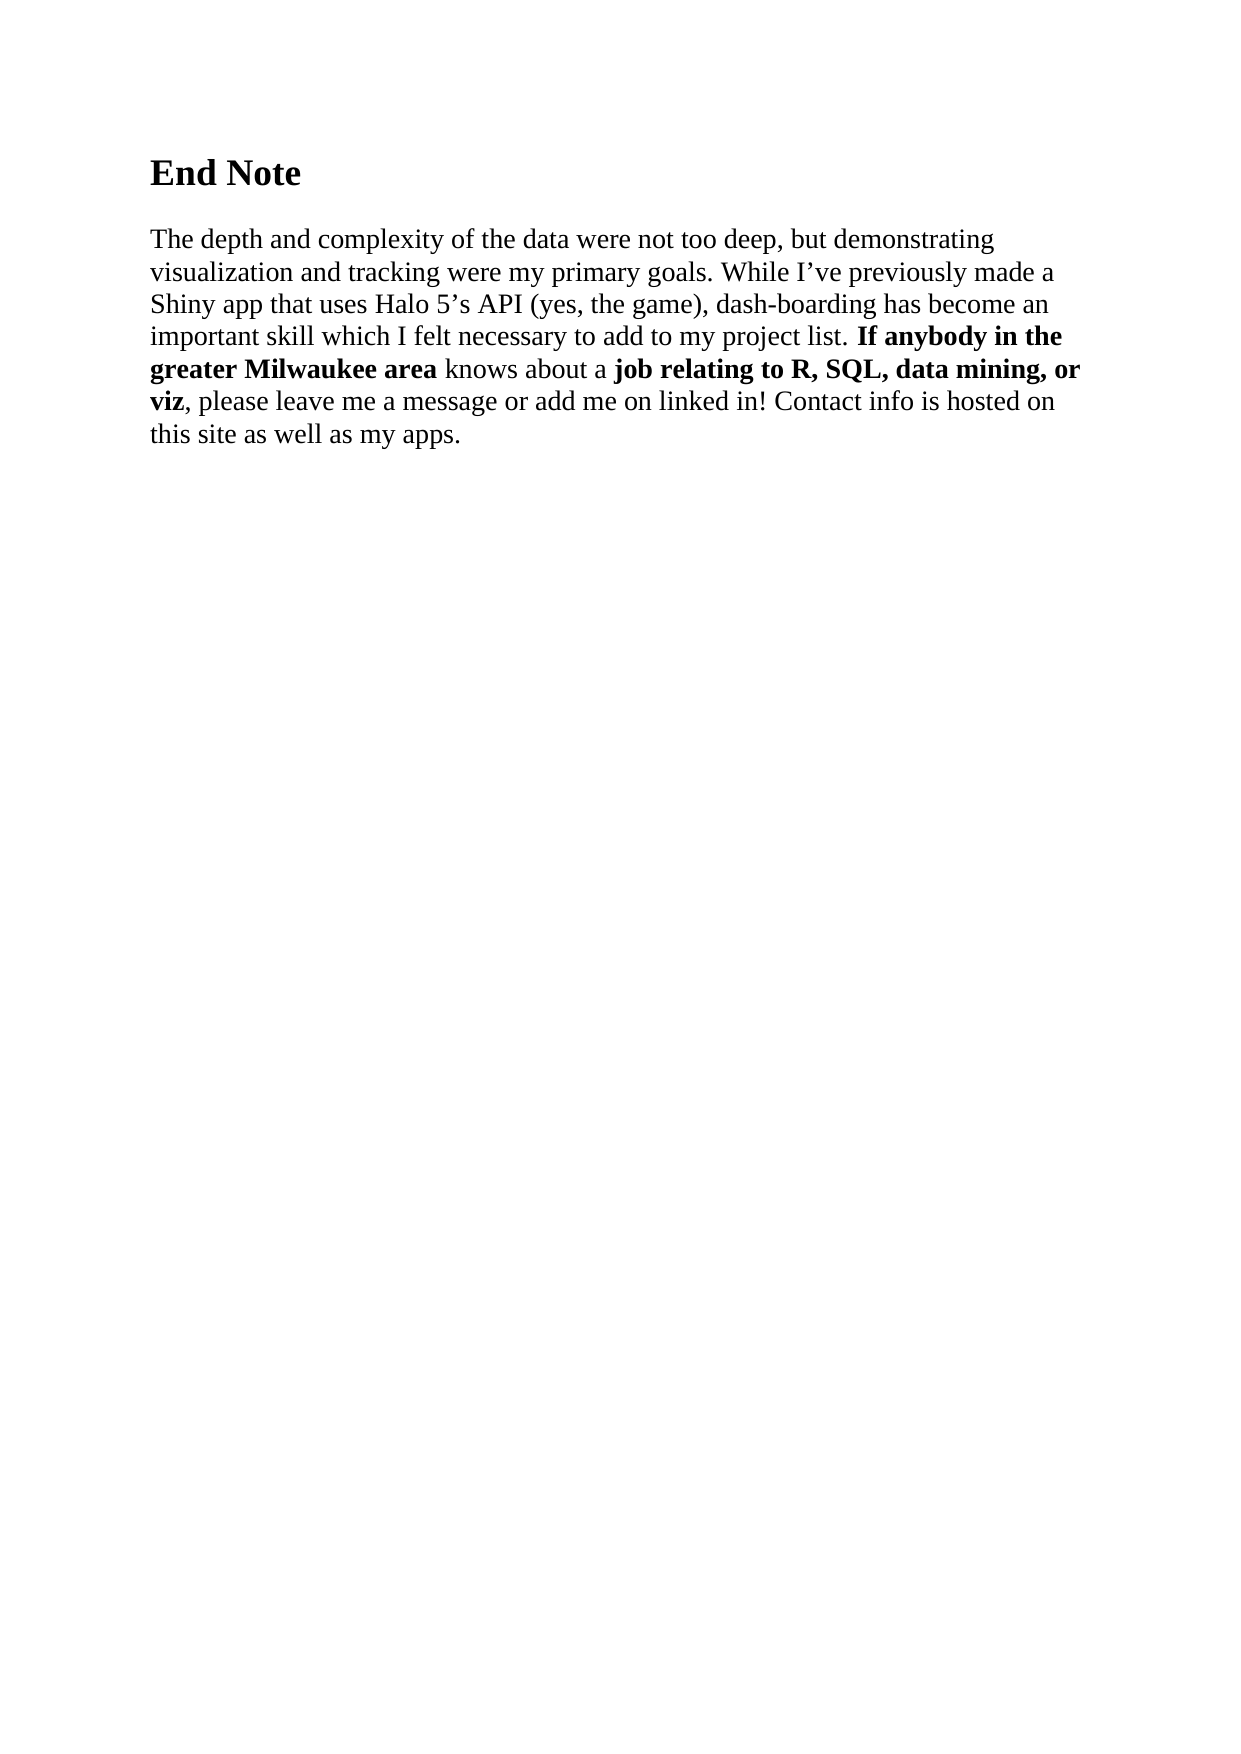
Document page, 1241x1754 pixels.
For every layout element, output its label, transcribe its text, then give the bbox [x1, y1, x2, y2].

text The depth and complexity of the data were not too deep, but demonstrating visualization and tracking were my primary goals. While I’ve previously made a Shiny app that uses Halo 5’s API (yes, the game), dash-boarding has become an important skill which I felt necessary to add to my project list. If anybody in the greater Milwaukee area knows about a job relating to R, SQL, data mining, or viz, please leave me a message or add me on linked in! Contact info is hosted on this site as well as my apps. [150, 222, 1090, 449]
text End Note [150, 150, 1090, 193]
